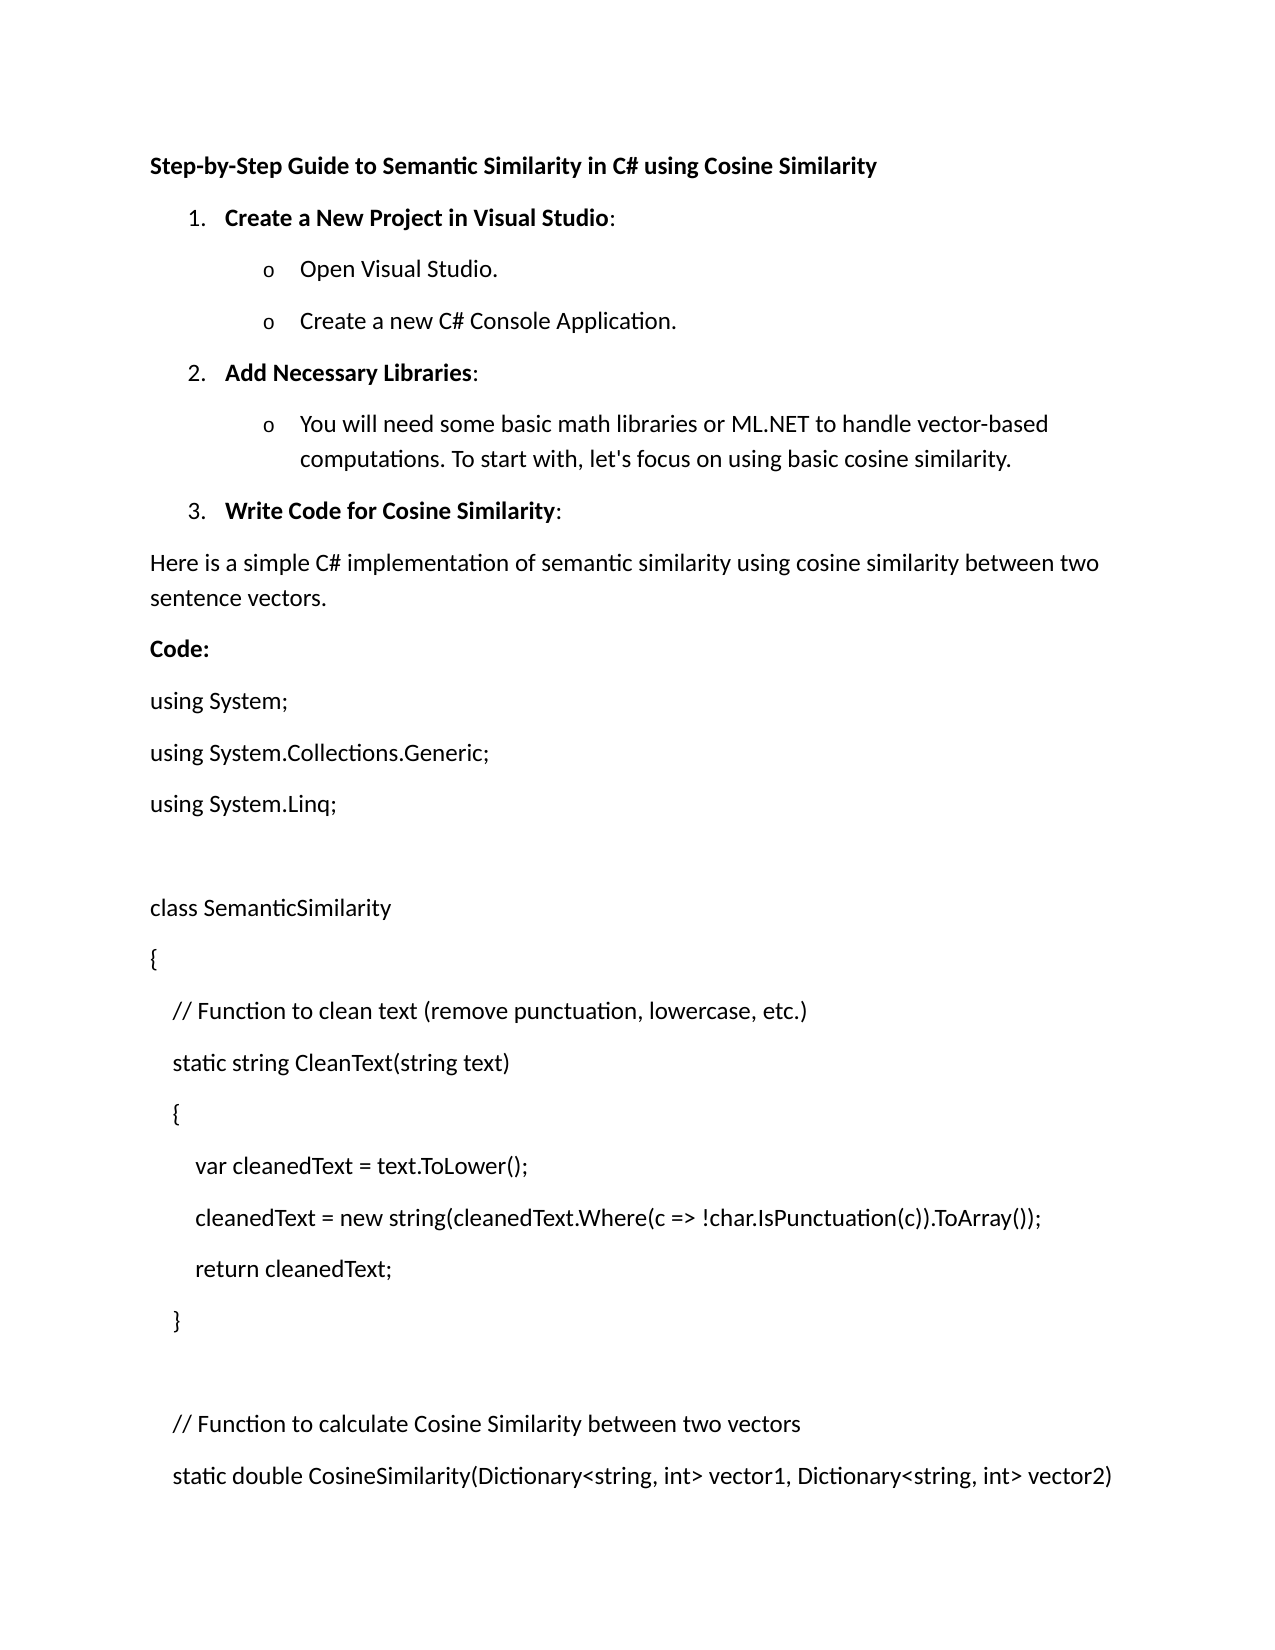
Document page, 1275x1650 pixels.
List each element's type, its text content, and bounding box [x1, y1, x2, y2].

text class SemanticSimilarity [150, 892, 1125, 922]
list You will need some basic math libraries or ML.NET to handle vector-based computations. To start with, let's focus on using basic cosine similarity. [262, 408, 1125, 474]
text cleanedText = new string(cleanedText.Where(c => !char.IsPunctuation(c)).ToArray()); [150, 1202, 1125, 1232]
list Create a new C# Console Application. [262, 305, 1125, 336]
text } [150, 1305, 1125, 1336]
text static double CosineSimilarity(Dictionary<string, int> vector1, Dictionary<string, int> vector2) [150, 1460, 1125, 1491]
text using System; [150, 685, 1125, 716]
list Write Code for Cosine Similarity: [187, 495, 1125, 526]
text { [150, 943, 1125, 974]
text Here is a simple C# implementation of semantic similarity using cosine similarity between two sentence vectors. [150, 547, 1125, 612]
list Add Necessary Libraries: [187, 357, 1125, 387]
text Step-by-Step Guide to Semantic Similarity in C# using Cosine Similarity [150, 150, 1125, 181]
list Open Visual Studio. [262, 253, 1125, 284]
text // Function to calculate Cosine Similarity between two vectors [150, 1408, 1125, 1439]
text Code: [150, 633, 1125, 664]
text using System.Linq; [150, 788, 1125, 819]
text var cleanedText = text.ToLower(); [150, 1150, 1125, 1181]
text return cleanedText; [150, 1253, 1125, 1284]
text using System.Collections.Generic; [150, 737, 1125, 767]
list Create a New Project in Visual Studio: [187, 202, 1125, 232]
text { [150, 1098, 1125, 1129]
text static string CleanText(string text) [150, 1047, 1125, 1077]
text // Function to clean text (remove punctuation, lowercase, etc.) [150, 995, 1125, 1026]
